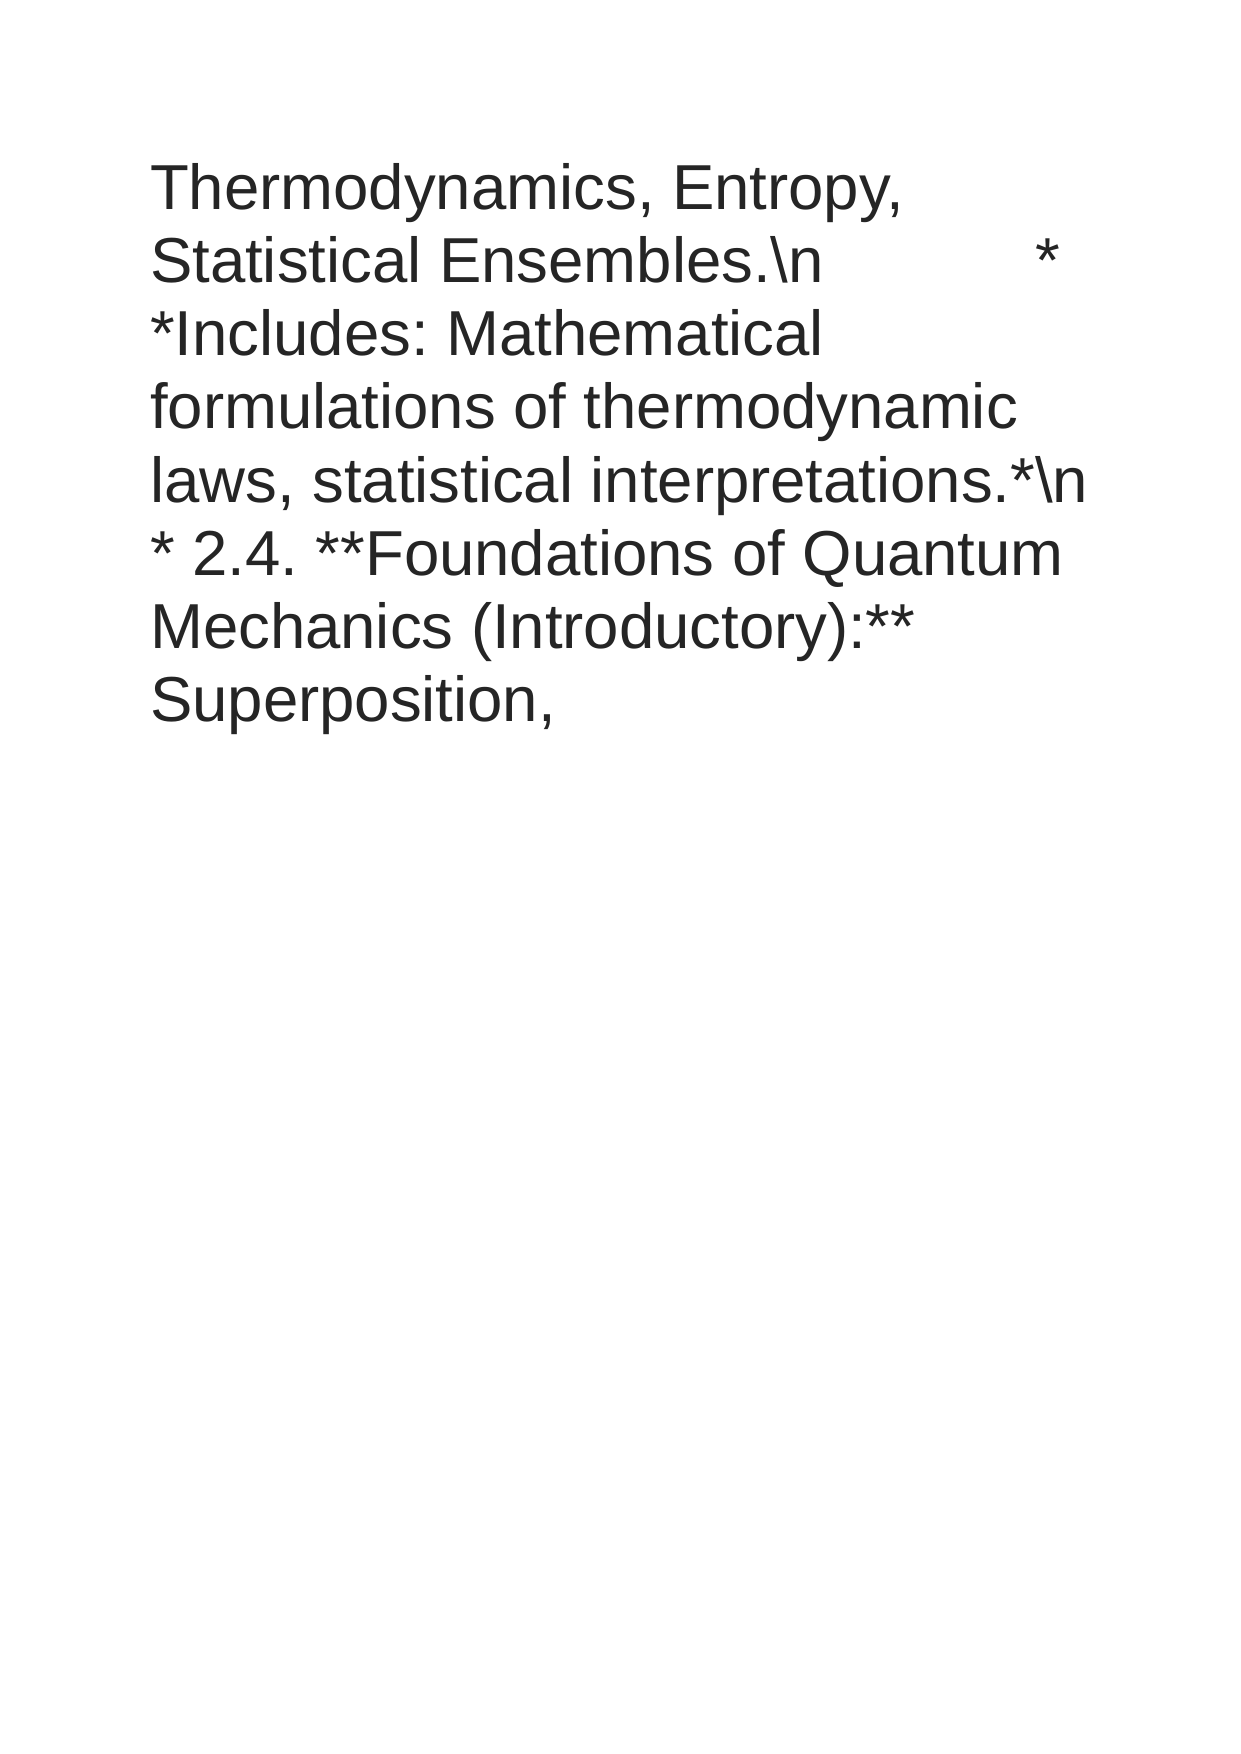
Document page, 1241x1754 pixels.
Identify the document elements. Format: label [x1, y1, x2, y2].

text [150, 150, 1090, 735]
